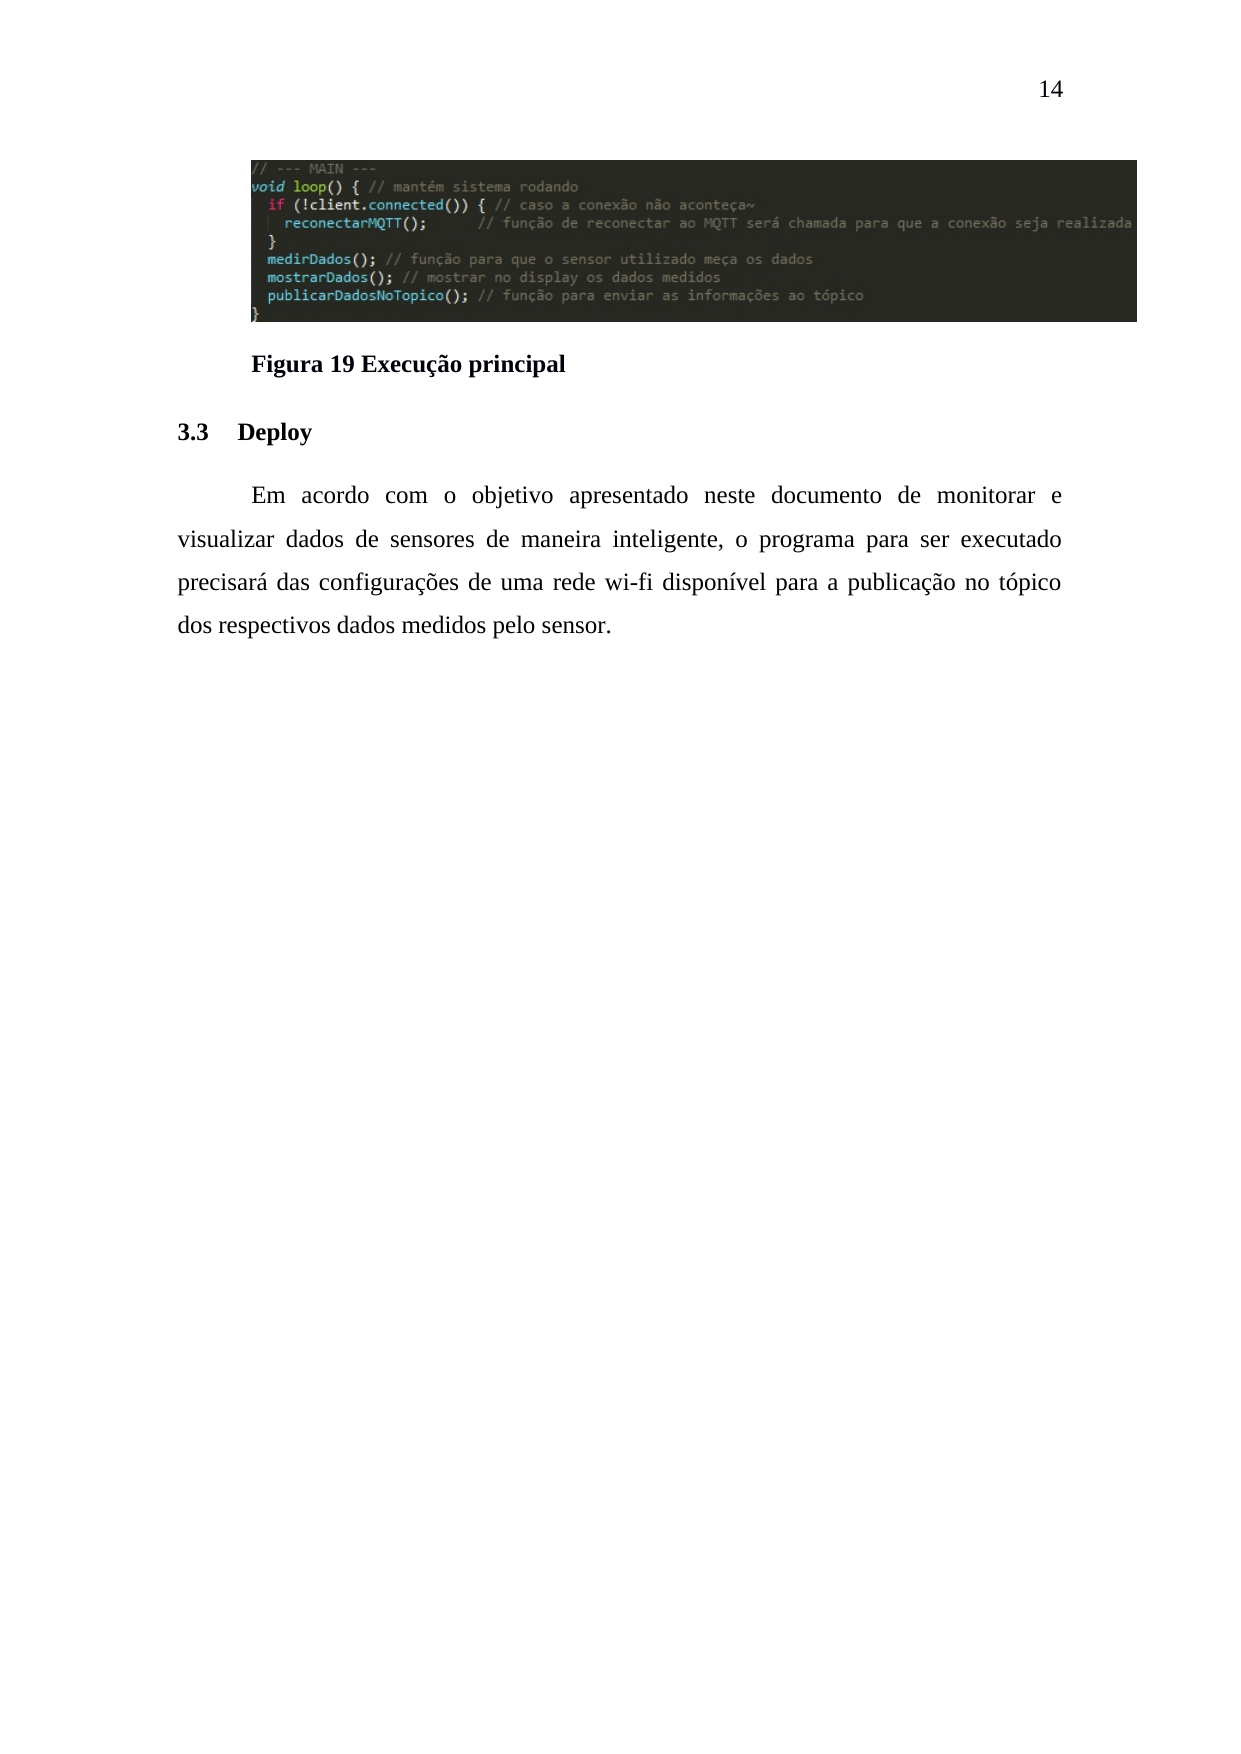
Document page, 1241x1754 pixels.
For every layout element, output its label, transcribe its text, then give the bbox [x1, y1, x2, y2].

text Em acordo com o objetivo apresentado neste documento de monitorar e visualizar dados de sensores de maneira inteligente, o programa para ser executado precisará das configurações de uma rede wi-fi disponível para a publicação no tópico dos respectivos dados medidos pelo sensor. [177, 481, 1063, 639]
subtitle Deploy [177, 417, 1063, 446]
picture [251, 160, 1137, 322]
